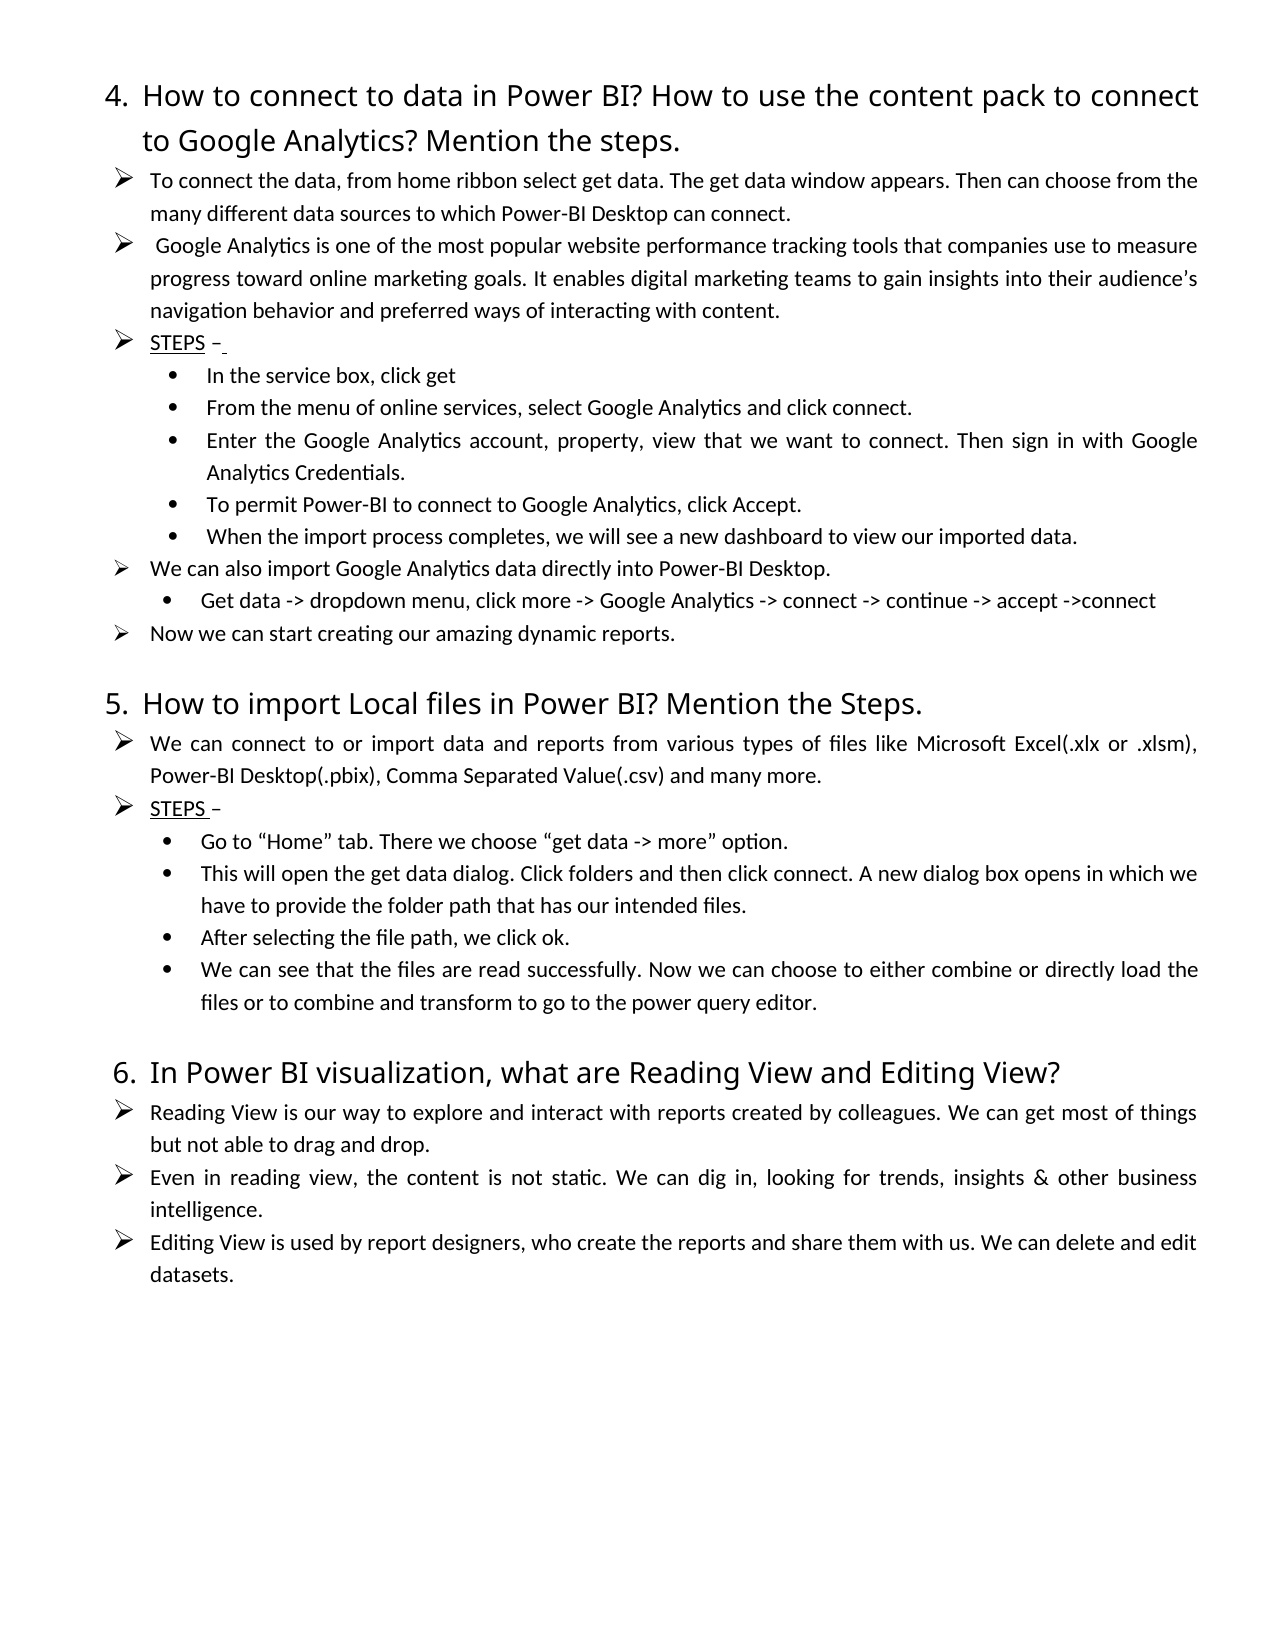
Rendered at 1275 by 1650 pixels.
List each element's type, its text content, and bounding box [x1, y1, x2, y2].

list Get data -> dropdown menu, click more -> Google Analytics -> connect -> continue -> accept ->connect [163, 587, 1200, 615]
list In Power BI visualization, what are Reading View and Editing View? [112, 1052, 1200, 1092]
list Google Analytics is one of the most popular website performance tracking tools that companies use to measure progress toward online marketing goals. It enables digital marketing teams to gain insights into their audience’s navigation behavior and preferred ways of interacting with content. [112, 231, 1200, 324]
list STEPS – [112, 794, 1200, 822]
list After selecting the file path, we click ok. [163, 923, 1200, 951]
list When the import process completes, we will see a new dashboard to view our imported data. [169, 522, 1200, 550]
list STEPS – [112, 328, 1200, 357]
list Enter the Google Analytics account, property, view that we want to connect. Then sign in with Google Analytics Credentials. [169, 426, 1200, 486]
list To connect the data, from home ribbon select get data. The get data window appears. Then can choose from the many different data sources to which Power-BI Desktop can connect. [112, 166, 1200, 227]
list We can connect to or import data and reports from various types of files like Microsoft Excel(.xlx or .xlsm), Power-BI Desktop(.pbix), Comma Separated Value(.csv) and many more. [112, 729, 1200, 790]
list From the menu of online services, select Google Analytics and click connect. [169, 393, 1200, 422]
list Reading View is our way to explore and interact with reports created by colleagues. We can get most of things but not able to drag and drop. [112, 1098, 1200, 1158]
list We can also import Google Analytics data directly into Power-BI Desktop. [112, 554, 1200, 582]
list In the service box, click get [169, 361, 1200, 389]
list Even in reading view, the content is not static. We can dig in, looking for trends, insights & other business intelligence. [112, 1163, 1200, 1223]
list How to connect to data in Power BI? How to use the content pack to connect to Google Analytics? Mention the steps. [104, 75, 1200, 160]
list We can see that the files are read successfully. Now we can choose to either combine or directly load the files or to combine and transform to go to the power query editor. [163, 956, 1200, 1016]
list Editing View is used by report designers, who create the reports and share them with us. We can delete and edit datasets. [112, 1228, 1200, 1288]
list Now we can start creating our amazing dynamic reports. [112, 619, 1200, 647]
list How to import Local files in Power BI? Mention the Steps. [104, 683, 1200, 723]
list This will open the get data dialog. Click folders and then click connect. A new dialog box opens in which we have to provide the folder path that has our intended files. [163, 859, 1200, 919]
list Go to “Home” tab. There we choose “get data -> more” option. [163, 827, 1200, 855]
list To permit Power-BI to connect to Google Analytics, click Accept. [169, 490, 1200, 518]
